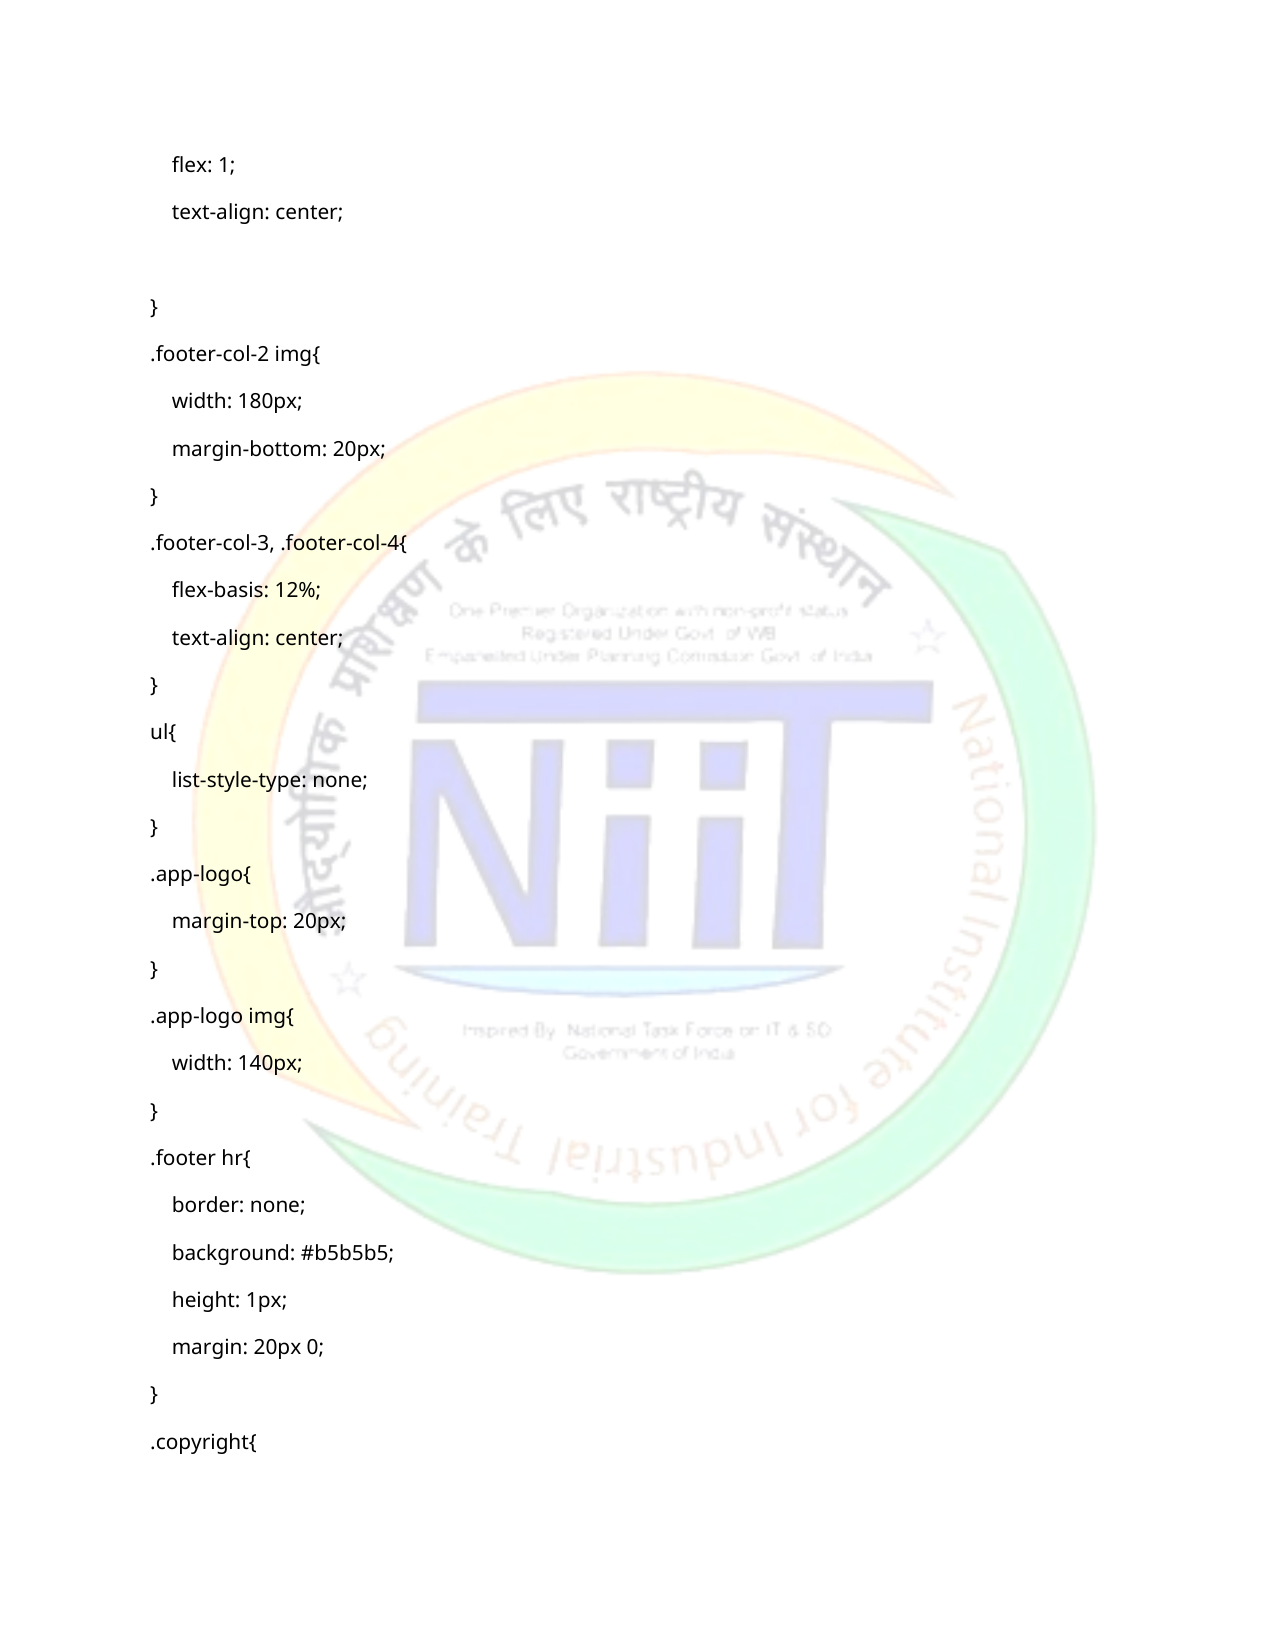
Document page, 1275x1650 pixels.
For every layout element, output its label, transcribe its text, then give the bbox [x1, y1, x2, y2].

text height: 1px; [150, 1285, 1125, 1313]
text flex-basis: 12%; [150, 576, 1125, 604]
text width: 180px; [150, 386, 1125, 415]
text } [150, 1379, 1125, 1408]
text list-style-type: none; [150, 765, 1125, 793]
text } [150, 481, 1125, 509]
text text-align: center; [150, 623, 1125, 651]
text .footer hr{ [150, 1143, 1125, 1172]
text margin-top: 20px; [150, 907, 1125, 935]
text } [150, 670, 1125, 699]
text flex: 1; [150, 150, 1125, 178]
text .footer-col-3, .footer-col-4{ [150, 528, 1125, 557]
text } [150, 954, 1125, 982]
text } [150, 812, 1125, 841]
text margin-bottom: 20px; [150, 434, 1125, 462]
text .copyright{ [150, 1427, 1125, 1455]
text .app-logo{ [150, 859, 1125, 888]
text width: 140px; [150, 1048, 1125, 1077]
text border: none; [150, 1190, 1125, 1219]
text background: #b5b5b5; [150, 1238, 1125, 1266]
text margin: 20px 0; [150, 1332, 1125, 1361]
text ul{ [150, 717, 1125, 746]
text text-align: center; [150, 197, 1125, 226]
text .footer-col-2 img{ [150, 339, 1125, 368]
text } [150, 1096, 1125, 1124]
text .app-logo img{ [150, 1001, 1125, 1030]
text } [150, 292, 1125, 320]
